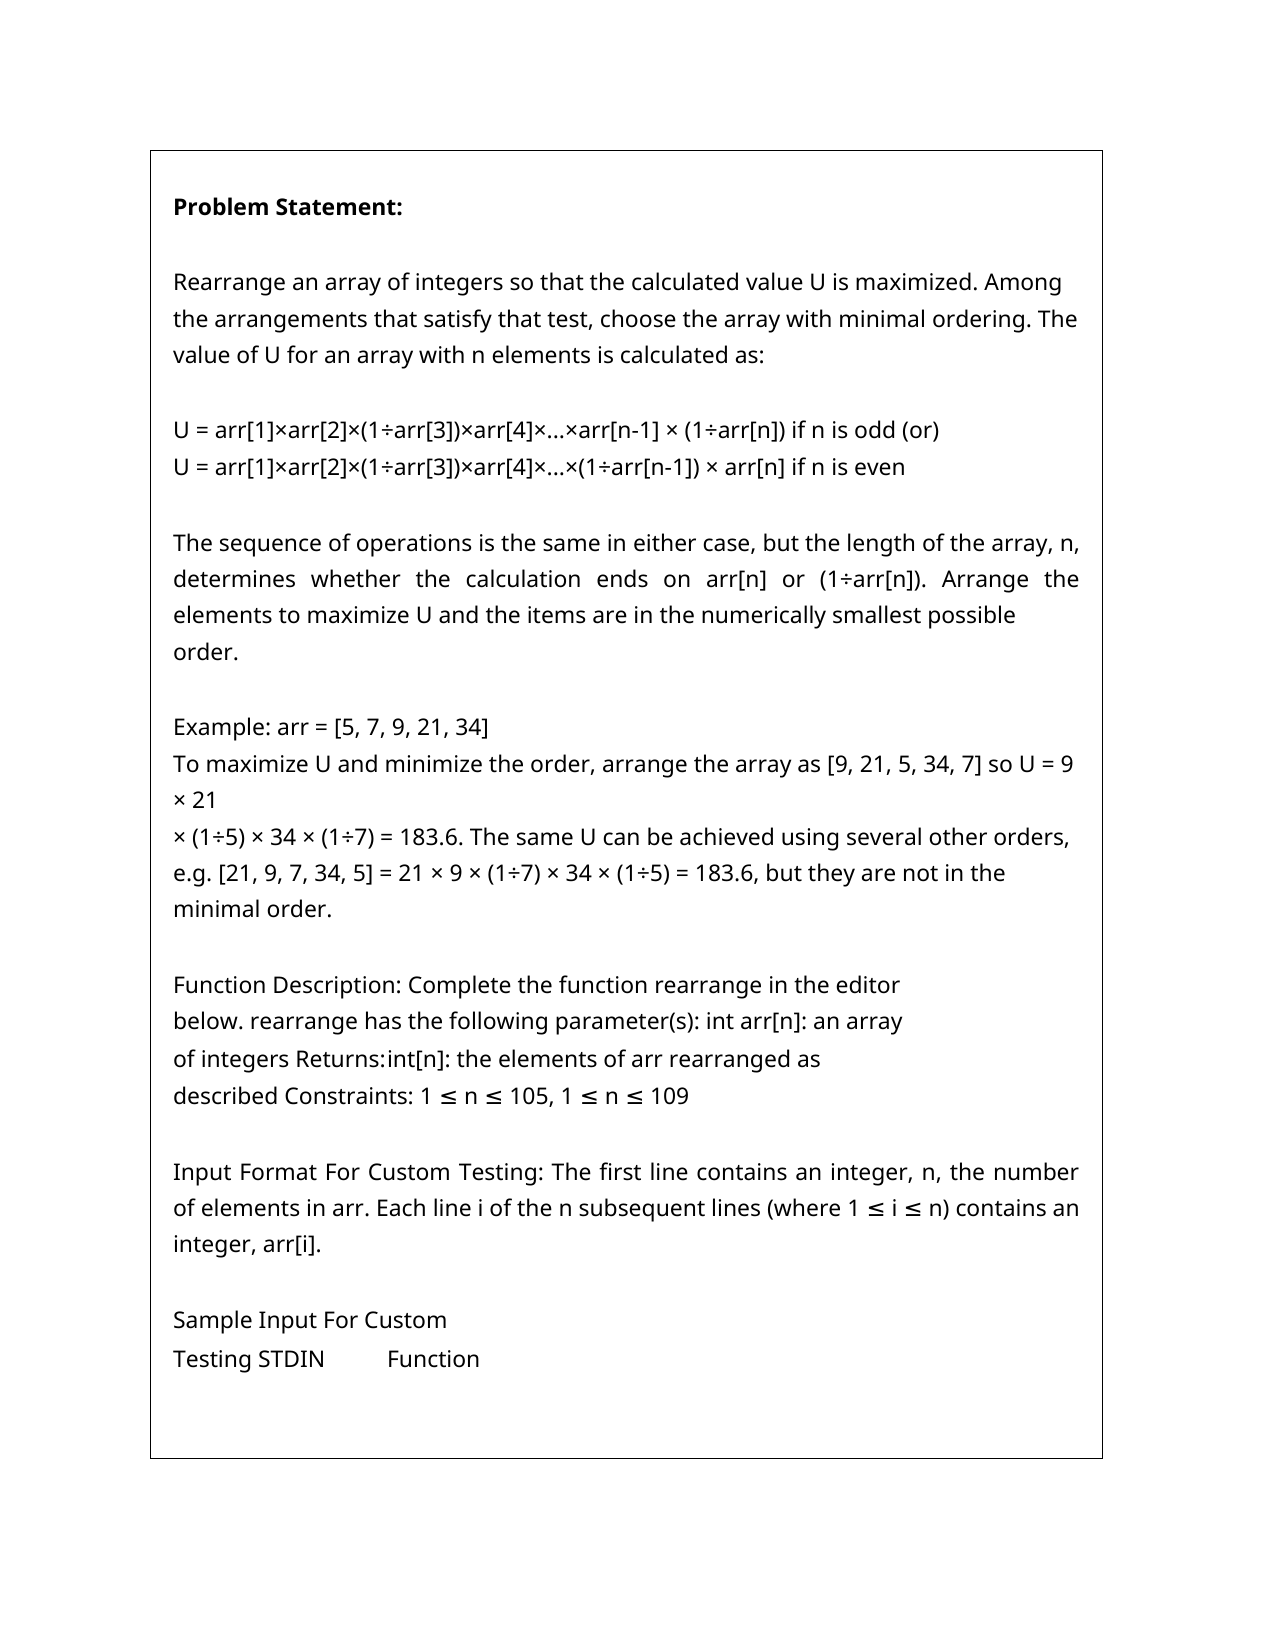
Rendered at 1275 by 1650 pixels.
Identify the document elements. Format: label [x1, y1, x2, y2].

table_cell [151, 151, 1102, 1458]
